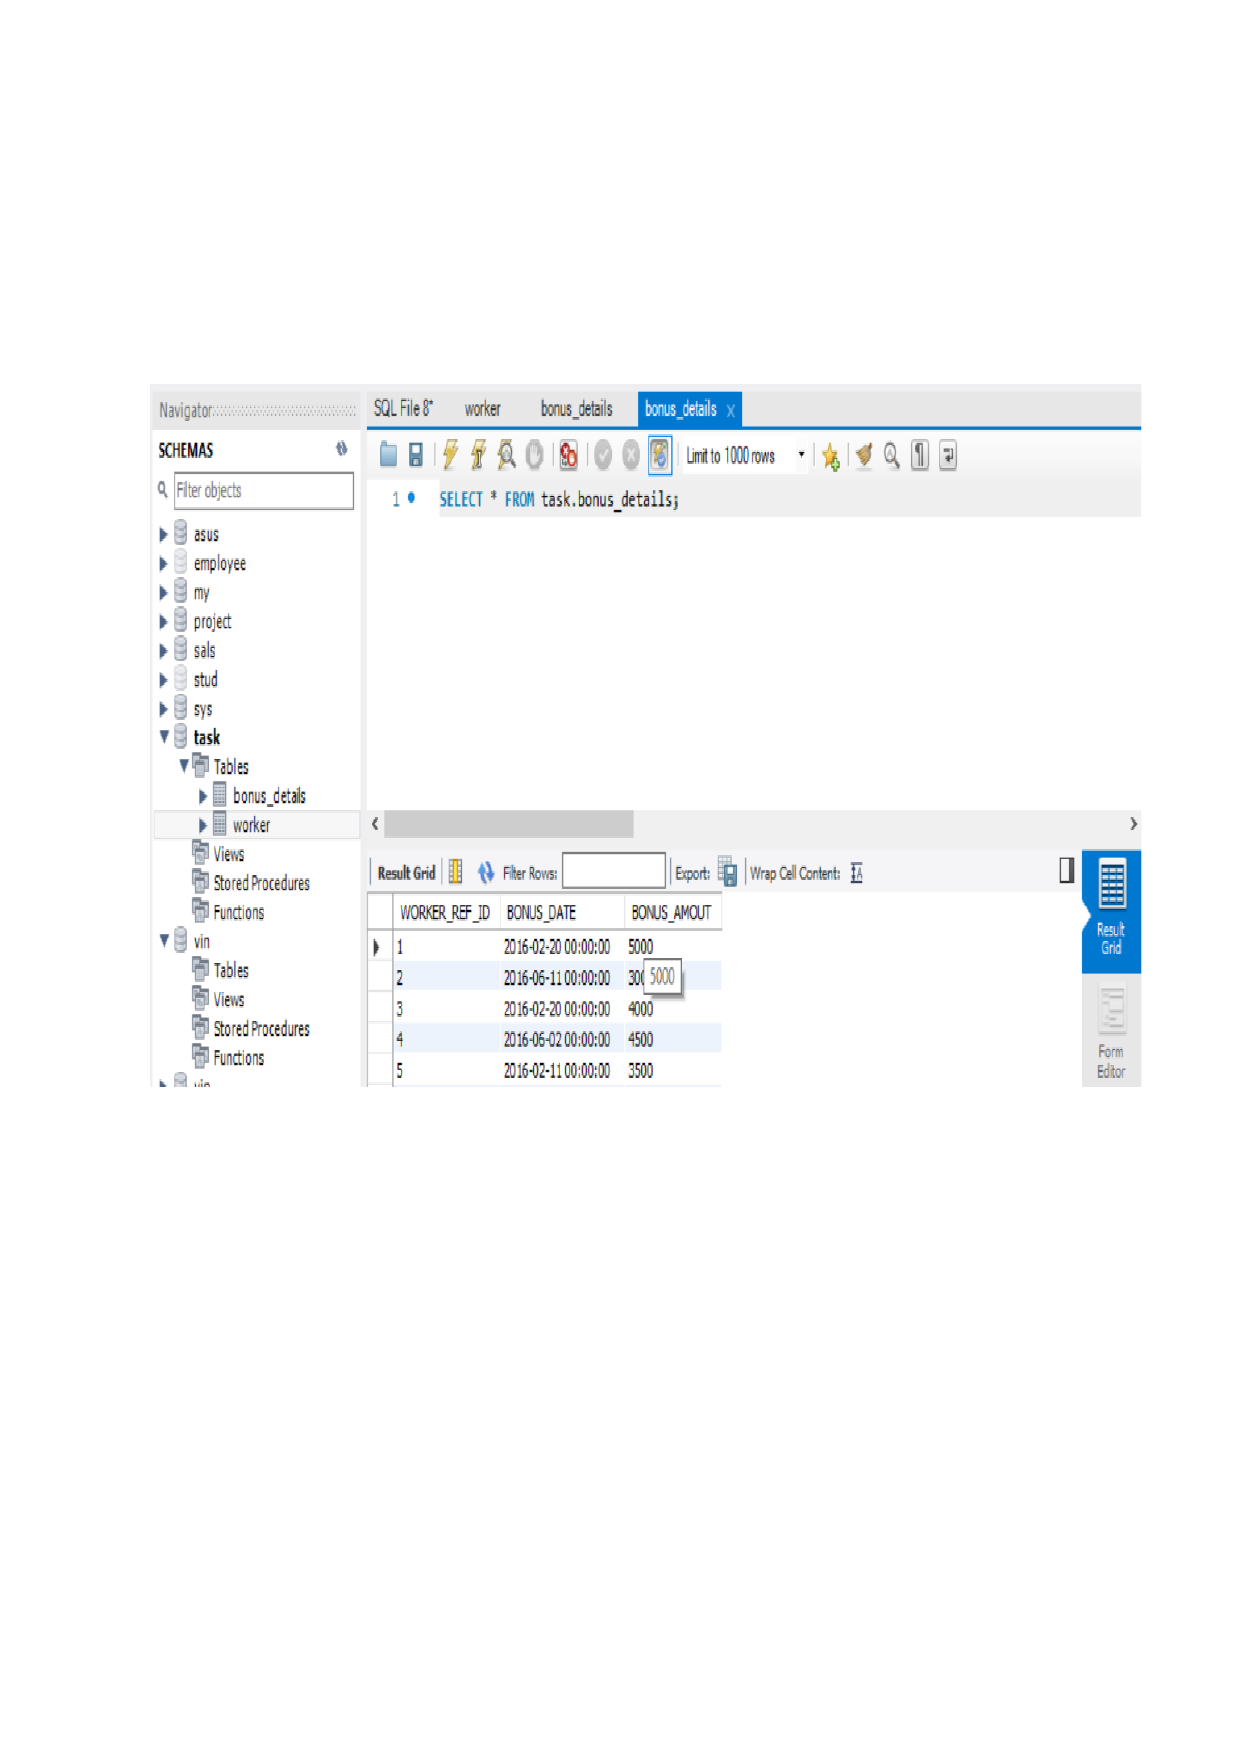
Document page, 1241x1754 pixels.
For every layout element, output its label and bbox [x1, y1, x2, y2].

picture [150, 384, 1142, 1087]
